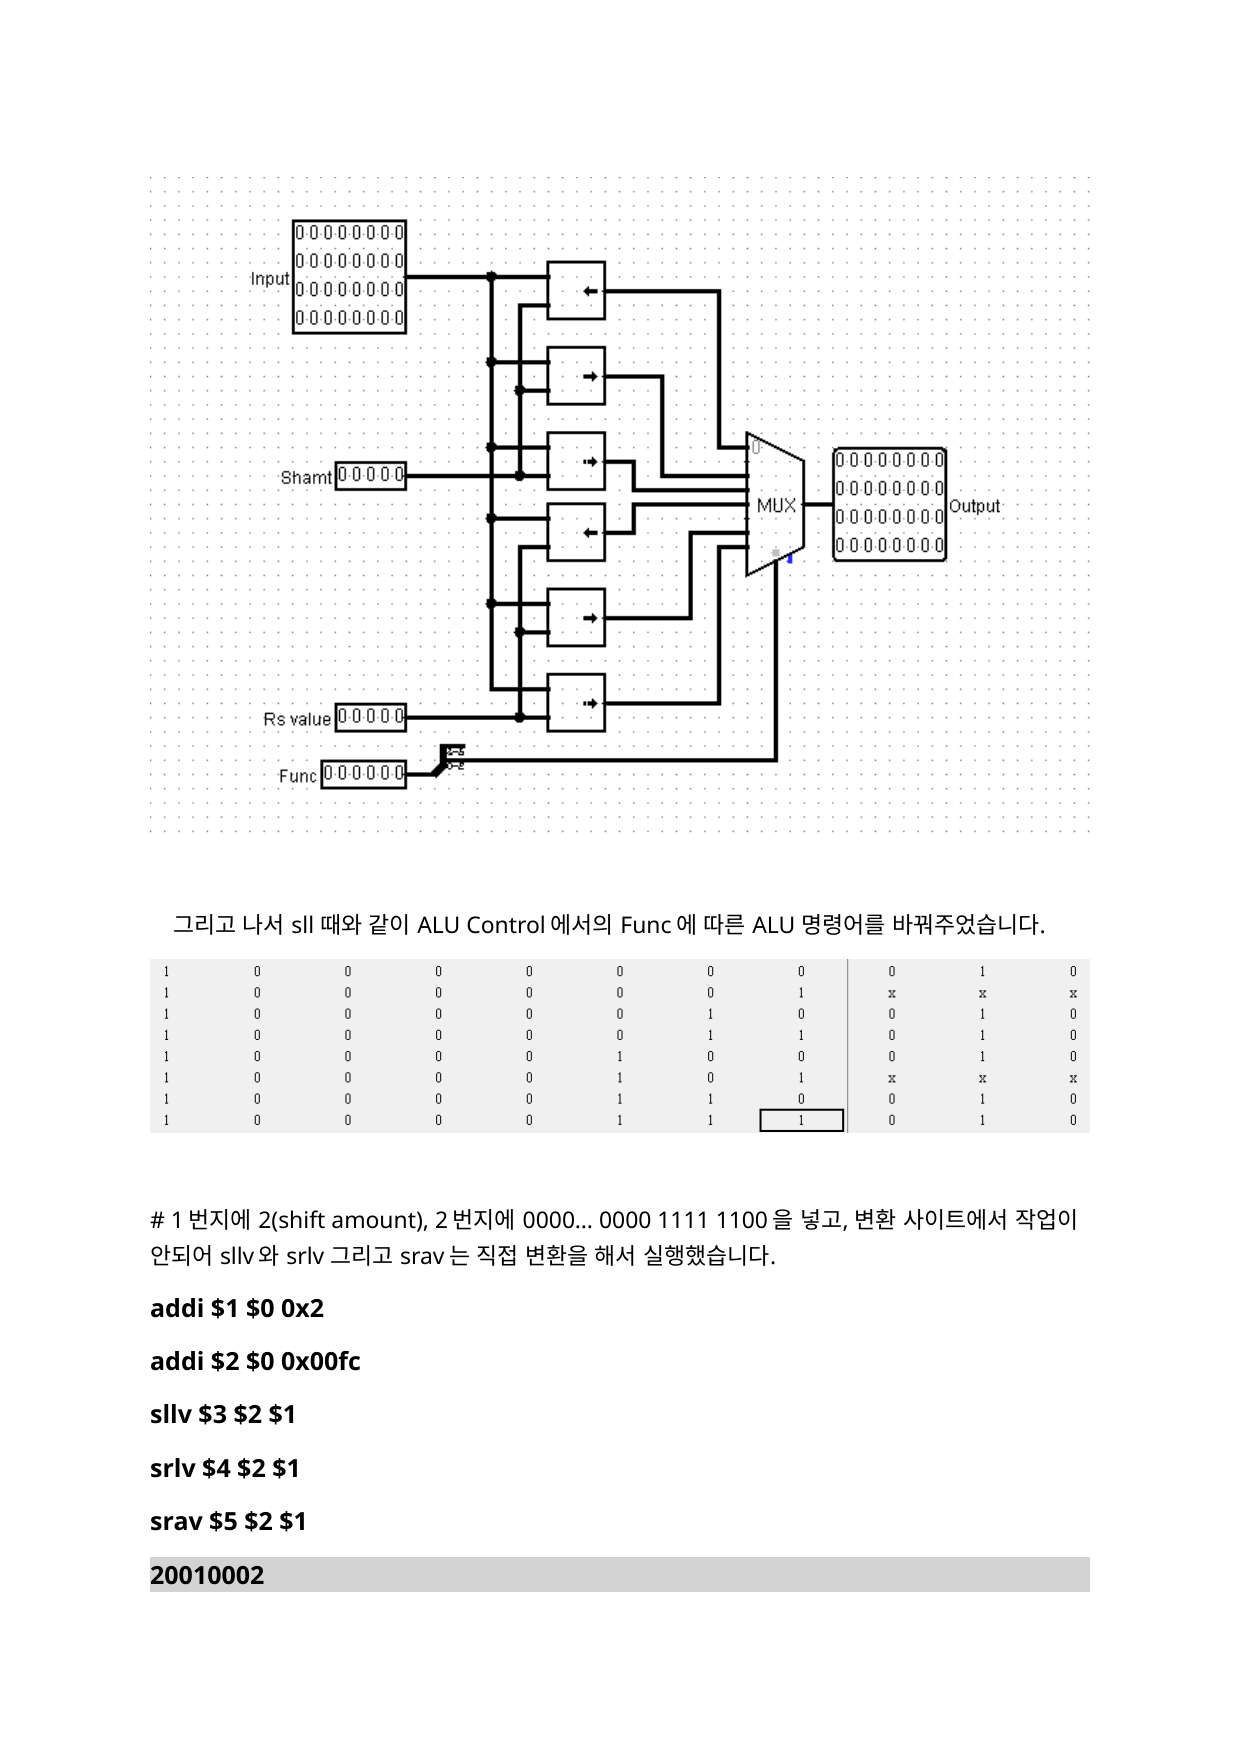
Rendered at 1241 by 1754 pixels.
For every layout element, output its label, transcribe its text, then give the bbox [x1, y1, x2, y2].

text addi $2 $0 0x00fc [150, 1344, 1090, 1378]
text # 1번지에 2(shift amount), 2번지에 0000… 0000 1111 1100을 넣고, 변환 사이트에서 작업이 안되어 sllv와 srlv 그리고 srav는 직접 변환을 해서 실행했습니다. [150, 1202, 1090, 1271]
picture [150, 959, 1091, 1133]
text 20010002 [150, 1557, 1090, 1592]
text sllv $3 $2 $1 [150, 1397, 1090, 1431]
text srlv $4 $2 $1 [150, 1451, 1090, 1485]
text addi $1 $0 0x2 [150, 1290, 1090, 1324]
text srav $5 $2 $1 [150, 1504, 1090, 1538]
text 그리고 나서 sll 때와 같이 ALU Control에서의 Func에 따른 ALU 명령어를 바꿔주었습니다. [150, 907, 1090, 940]
picture [150, 177, 1091, 838]
